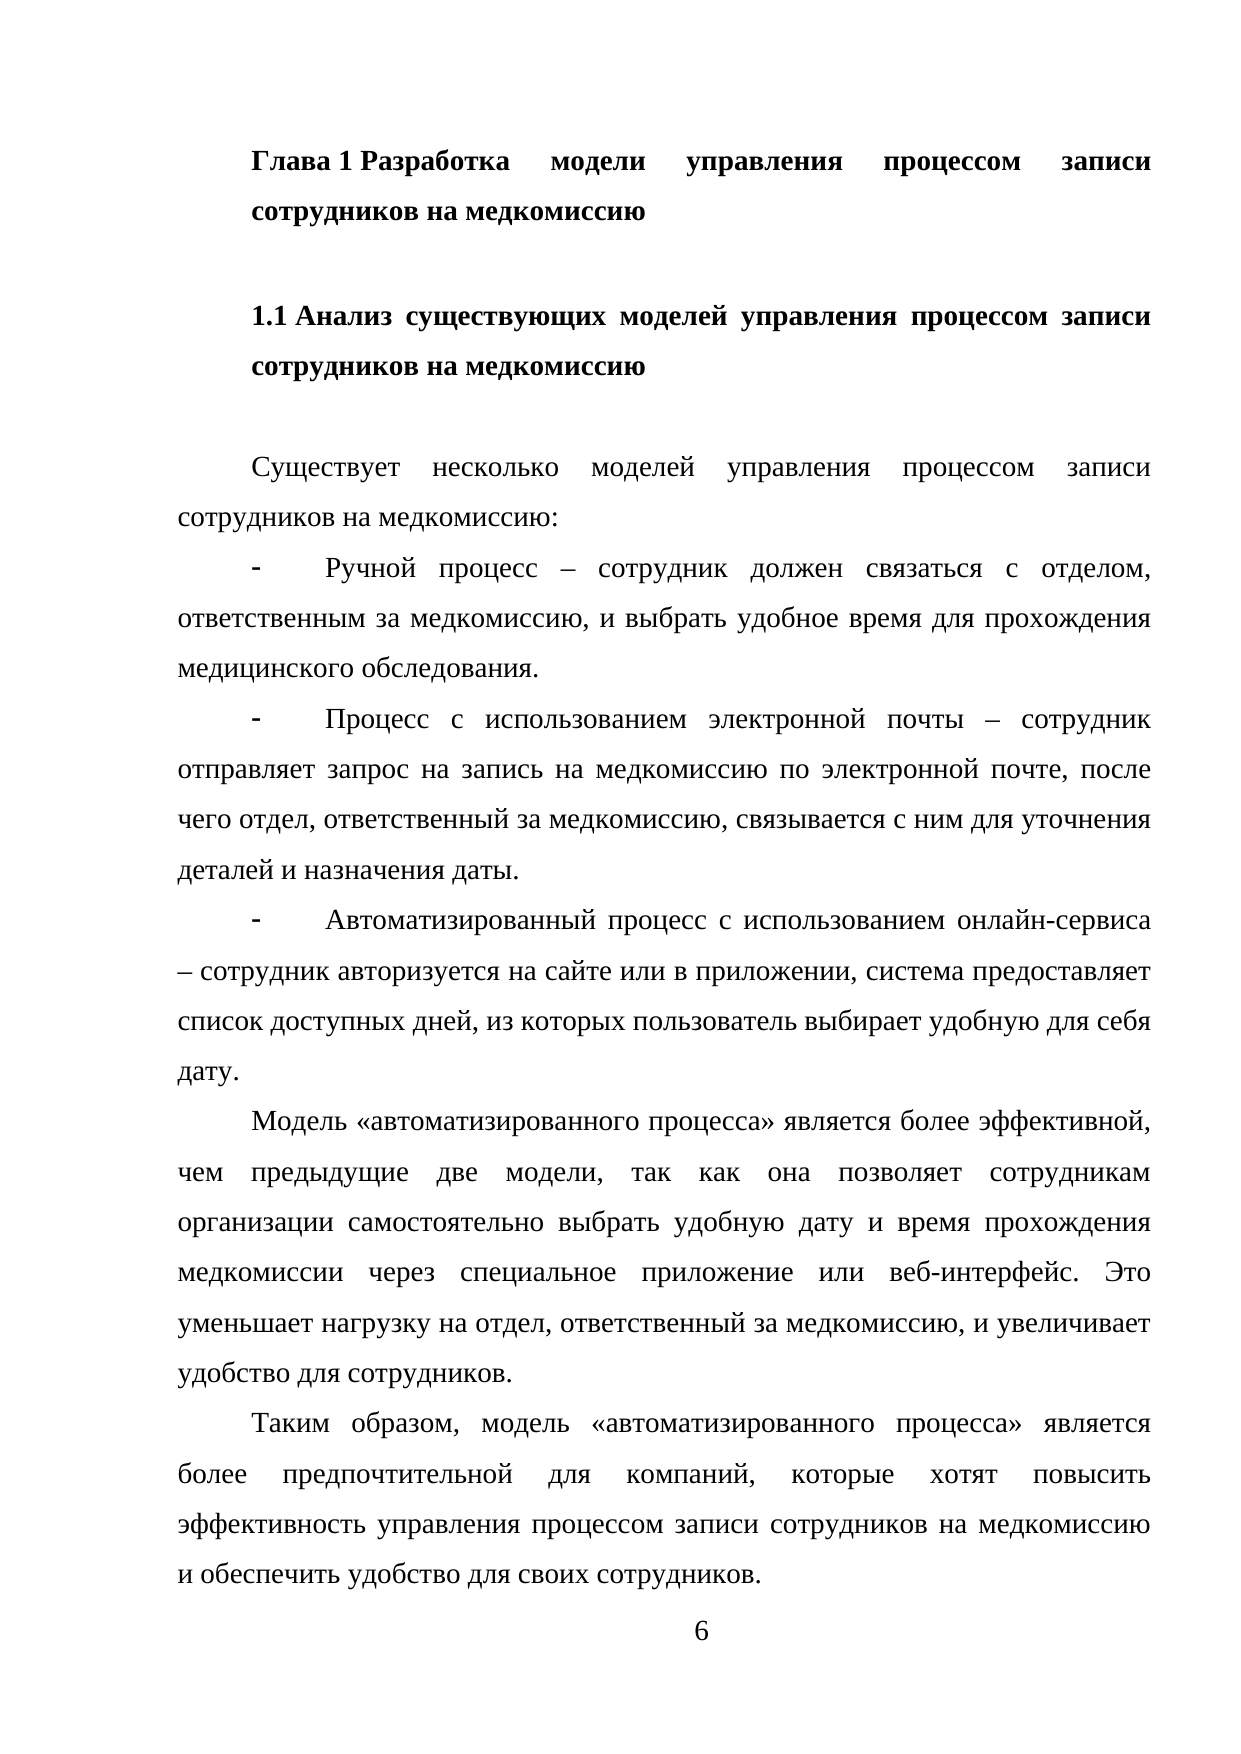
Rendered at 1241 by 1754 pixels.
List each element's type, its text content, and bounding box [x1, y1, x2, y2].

list Автоматизированный процесс с использованием онлайн-сервиса – сотрудник авторизуется на сайте или в приложении, система предоставляет список доступных дней, из которых пользователь выбирает удобную для себя дату. [177, 902, 1152, 1087]
subtitle Разработка модели управления процессом записи сотрудников на медкомиссию [251, 143, 1152, 227]
text Таким образом, модель «автоматизированного процесса» является более предпочтительной для компаний, которые хотят повысить эффективность управления процессом записи сотрудников на медкомиссию и обеспечить удобство для своих сотрудников. [177, 1405, 1152, 1590]
list Ручной процесс – сотрудник должен связаться с отделом, ответственным за медкомиссию, и выбрать удобное время для прохождения медицинского обследования. [177, 550, 1152, 684]
list Процесс с использованием электронной почты – сотрудник отправляет запрос на запись на медкомиссию по электронной почте, после чего отдел, ответственный за медкомиссию, связывается с ним для уточнения деталей и назначения даты. [177, 701, 1152, 885]
text Модель «автоматизированного процесса» является более эффективной, чем предыдущие две модели, так как она позволяет сотрудникам организации самостоятельно выбрать удобную дату и время прохождения медкомиссии через специальное приложение или веб-интерфейс. Это уменьшает нагрузку на отдел, ответственный за медкомиссию, и увеличивает удобство для сотрудников. [177, 1103, 1152, 1389]
subtitle Анализ существующих моделей управления процессом записи сотрудников на медкомиссию [251, 298, 1152, 382]
text Существует несколько моделей управления процессом записи сотрудников на медкомиссию: [177, 449, 1152, 533]
